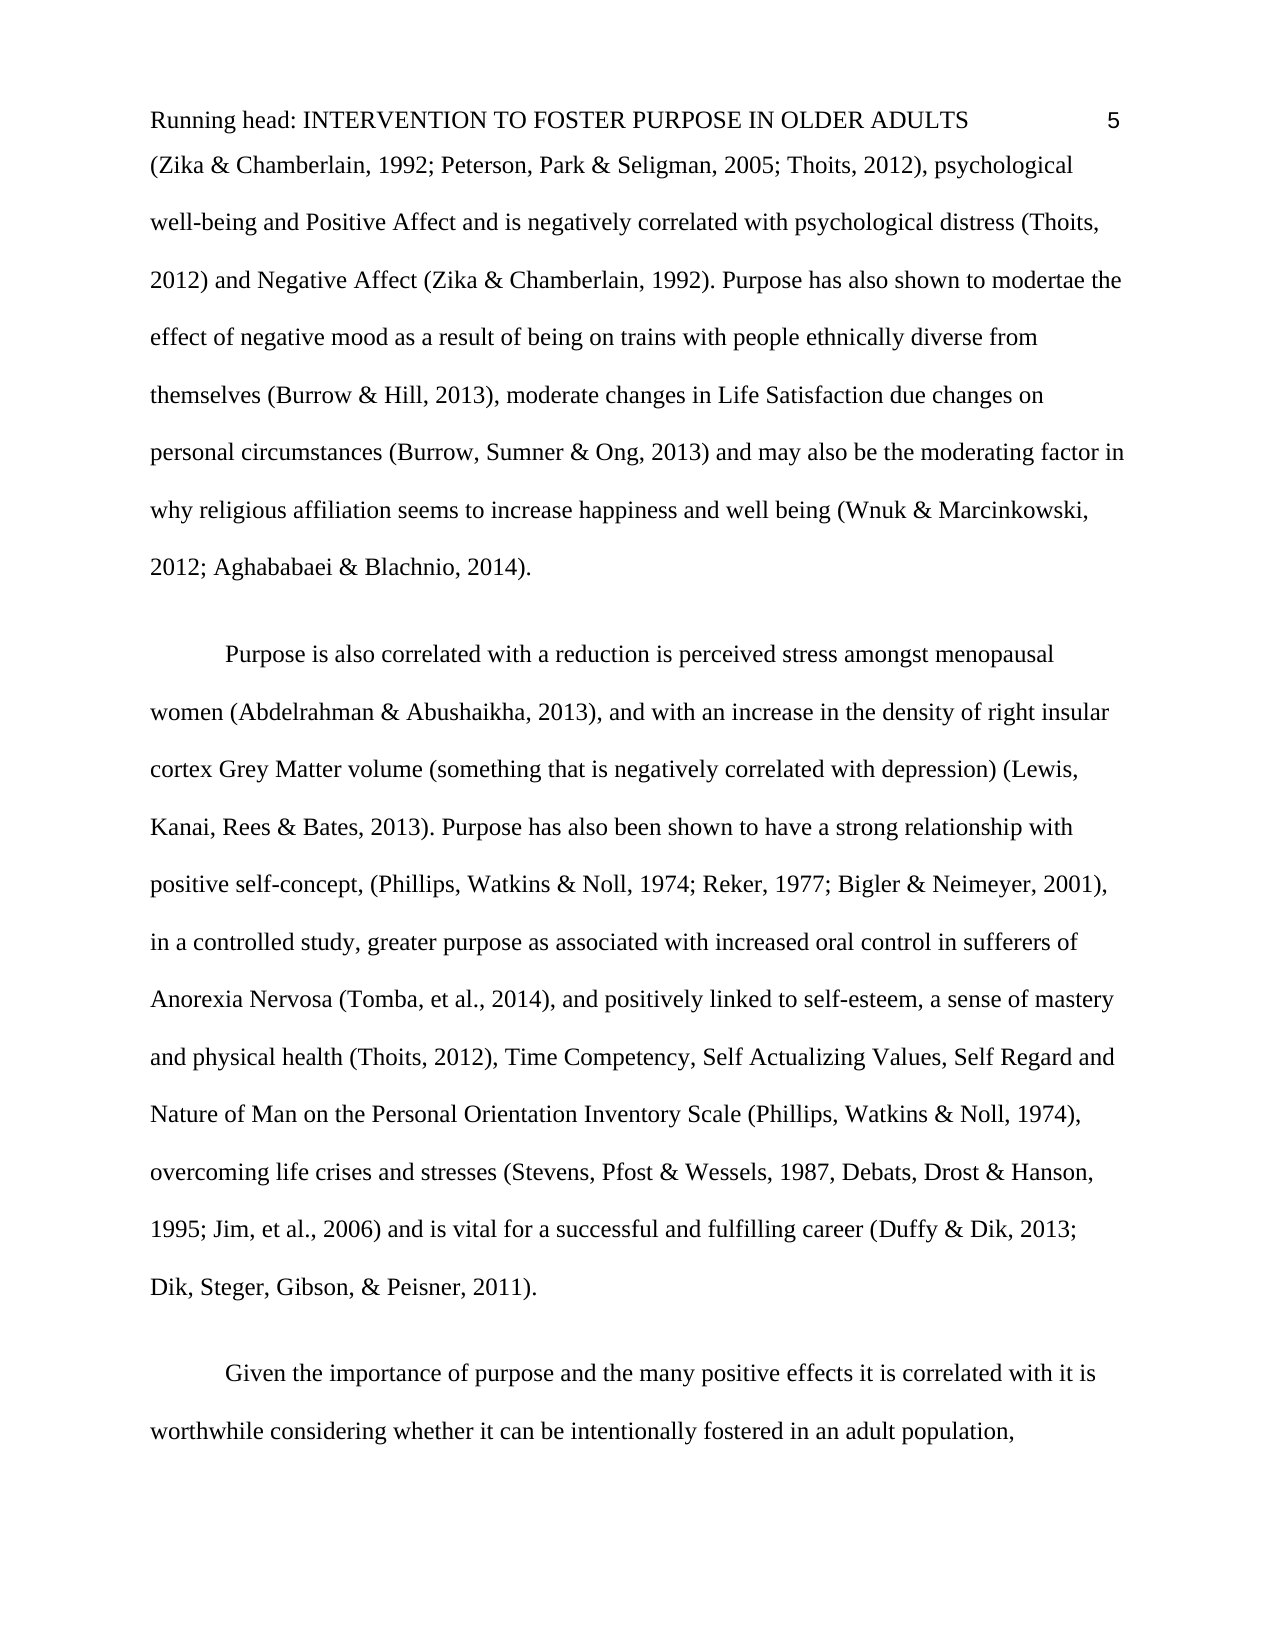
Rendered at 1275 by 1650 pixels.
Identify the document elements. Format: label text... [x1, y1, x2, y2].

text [150, 1358, 1125, 1444]
text Purpose is also correlated with a reduction is perceived stress amongst menopausal women (Abdelrahman & Abushaikha, 2013), and with an increase in the density of right insular cortex Grey Matter volume (something that is negatively correlated with depression) (Lewis, Kanai, Rees & Bates, 2013). Purpose has also been shown to have a strong relationship with positive self-concept, (Phillips, Watkins & Noll, 1974; Reker, 1977; Bigler & Neimeyer, 2001), in a controlled study, greater purpose as associated with increased oral control in sufferers of Anorexia Nervosa (Tomba, et al., 2014), and positively linked to self-esteem, a sense of mastery and physical health (Thoits, 2012), Time Competency, Self Actualizing Values, Self Regard and Nature of Man on the Personal Orientation Inventory Scale (Phillips, Watkins & Noll, 1974), overcoming life crises and stresses (Stevens, Pfost & Wessels, 1987, Debats, Drost & Hanson, 1995; Jim, et al., 2006) and is vital for a successful and fulfilling career (Duffy & Dik, 2013; Dik, Steger, Gibson, & Peisner, 2011). [150, 639, 1125, 1300]
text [150, 150, 1125, 581]
